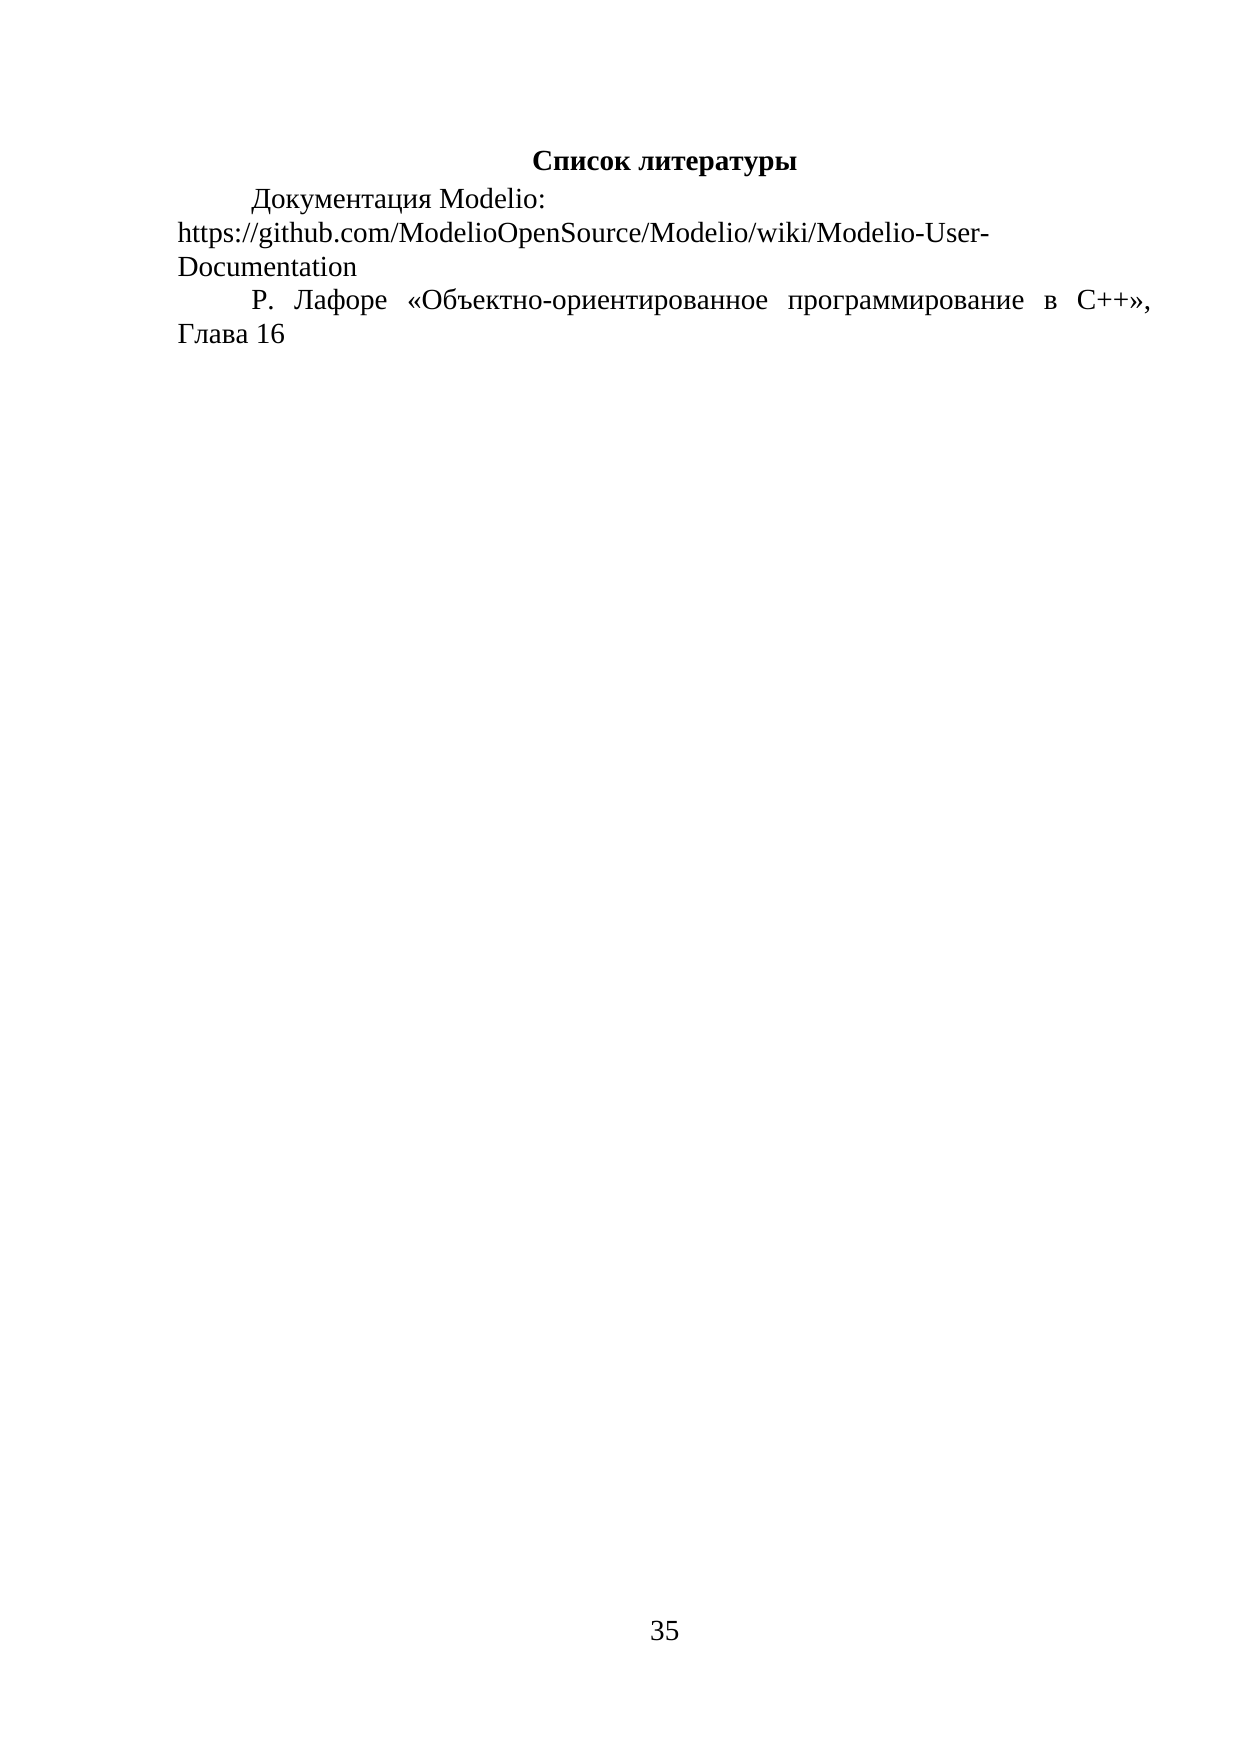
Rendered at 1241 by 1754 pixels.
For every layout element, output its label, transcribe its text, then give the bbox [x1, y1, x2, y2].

subtitle Список литературы [177, 143, 1152, 177]
text Р. Лафоре «Объектно-ориентированное программирование в C++», Глава 16 [177, 282, 1152, 349]
text Документация Modelio: https://github.com/ModelioOpenSource/Modelio/wiki/Modelio-User-Documentation [177, 182, 1152, 282]
